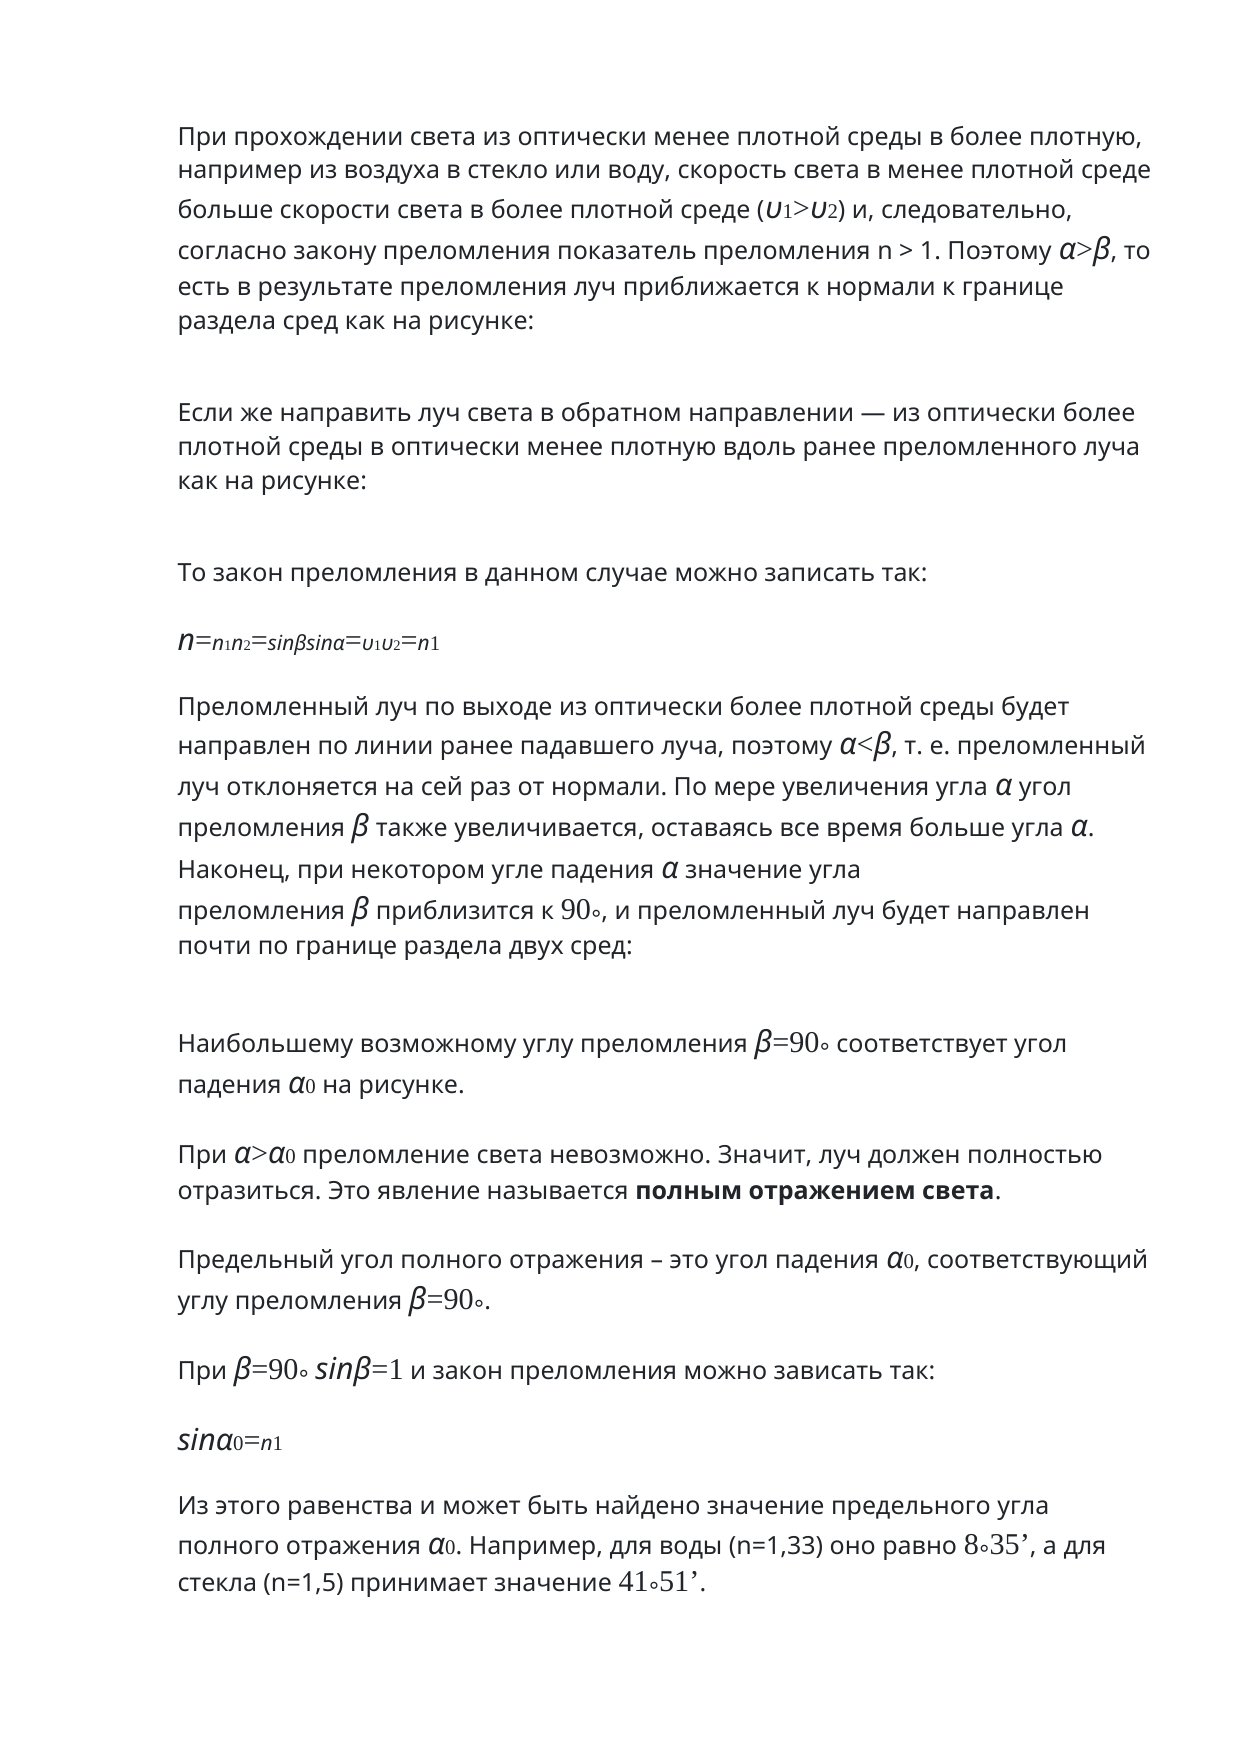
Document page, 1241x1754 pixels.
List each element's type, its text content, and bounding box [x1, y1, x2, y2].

text Предельный угол полного отражения – это угол падения α0​, соответствующий углу преломления β=90∘. [177, 1236, 1152, 1318]
text Наибольшему возможному углу преломления β=90∘ соответствует угол падения α0​ на рисунке. [177, 1020, 1152, 1102]
text sinα0​=n1​ [177, 1418, 1152, 1459]
text Из этого равенства и может быть найдено значение предельного угла полного отражения α0​. Например, для воды (n=1,33) оно равно 8∘35’, а для стекла (n=1,5) принимает значение 41∘51’. [177, 1488, 1152, 1599]
text n=n1​n2​​=sinβsinα​=υ1​υ2​​=n1​ [177, 618, 1152, 659]
text При α>α0​ преломление света невозможно. Значит, луч должен полностью отразиться. Это явление называется полным отражением света. [177, 1131, 1152, 1207]
text То закон преломления в данном случае можно записать так: [177, 555, 1152, 589]
text Преломленный луч по выходе из оптически более плотной среды будет направлен по линии ранее падавшего луча, поэтому α<β, т. е. преломленный луч отклоняется на сей раз от нормали. По мере увеличения угла α угол преломления β также увеличивается, оставаясь все время больше угла α. Наконец, при некотором угле падения α значение угла преломления β приблизится к 90∘, и преломленный луч будет направлен почти по границе раздела двух сред: [177, 688, 1152, 962]
text Если же направить луч света в обратном направлении — из оптически более плотной среды в оптически менее плотную вдоль ранее преломленного луча как на рисунке: [177, 394, 1152, 497]
text При прохождении света из оптически менее плотной среды в более плотную, например из воздуха в стекло или воду, скорость света в менее плотной среде больше скорости света в более плотной среде (υ1​>υ2​) и, следовательно, согласно закону преломления показатель преломления n > 1. Поэтому α>β, то есть в результате преломления луч приближается к нормали к границе раздела сред как на рисунке: [177, 118, 1152, 337]
text При β=90∘ sinβ=1 и закон преломления можно зависать так: [177, 1347, 1152, 1388]
